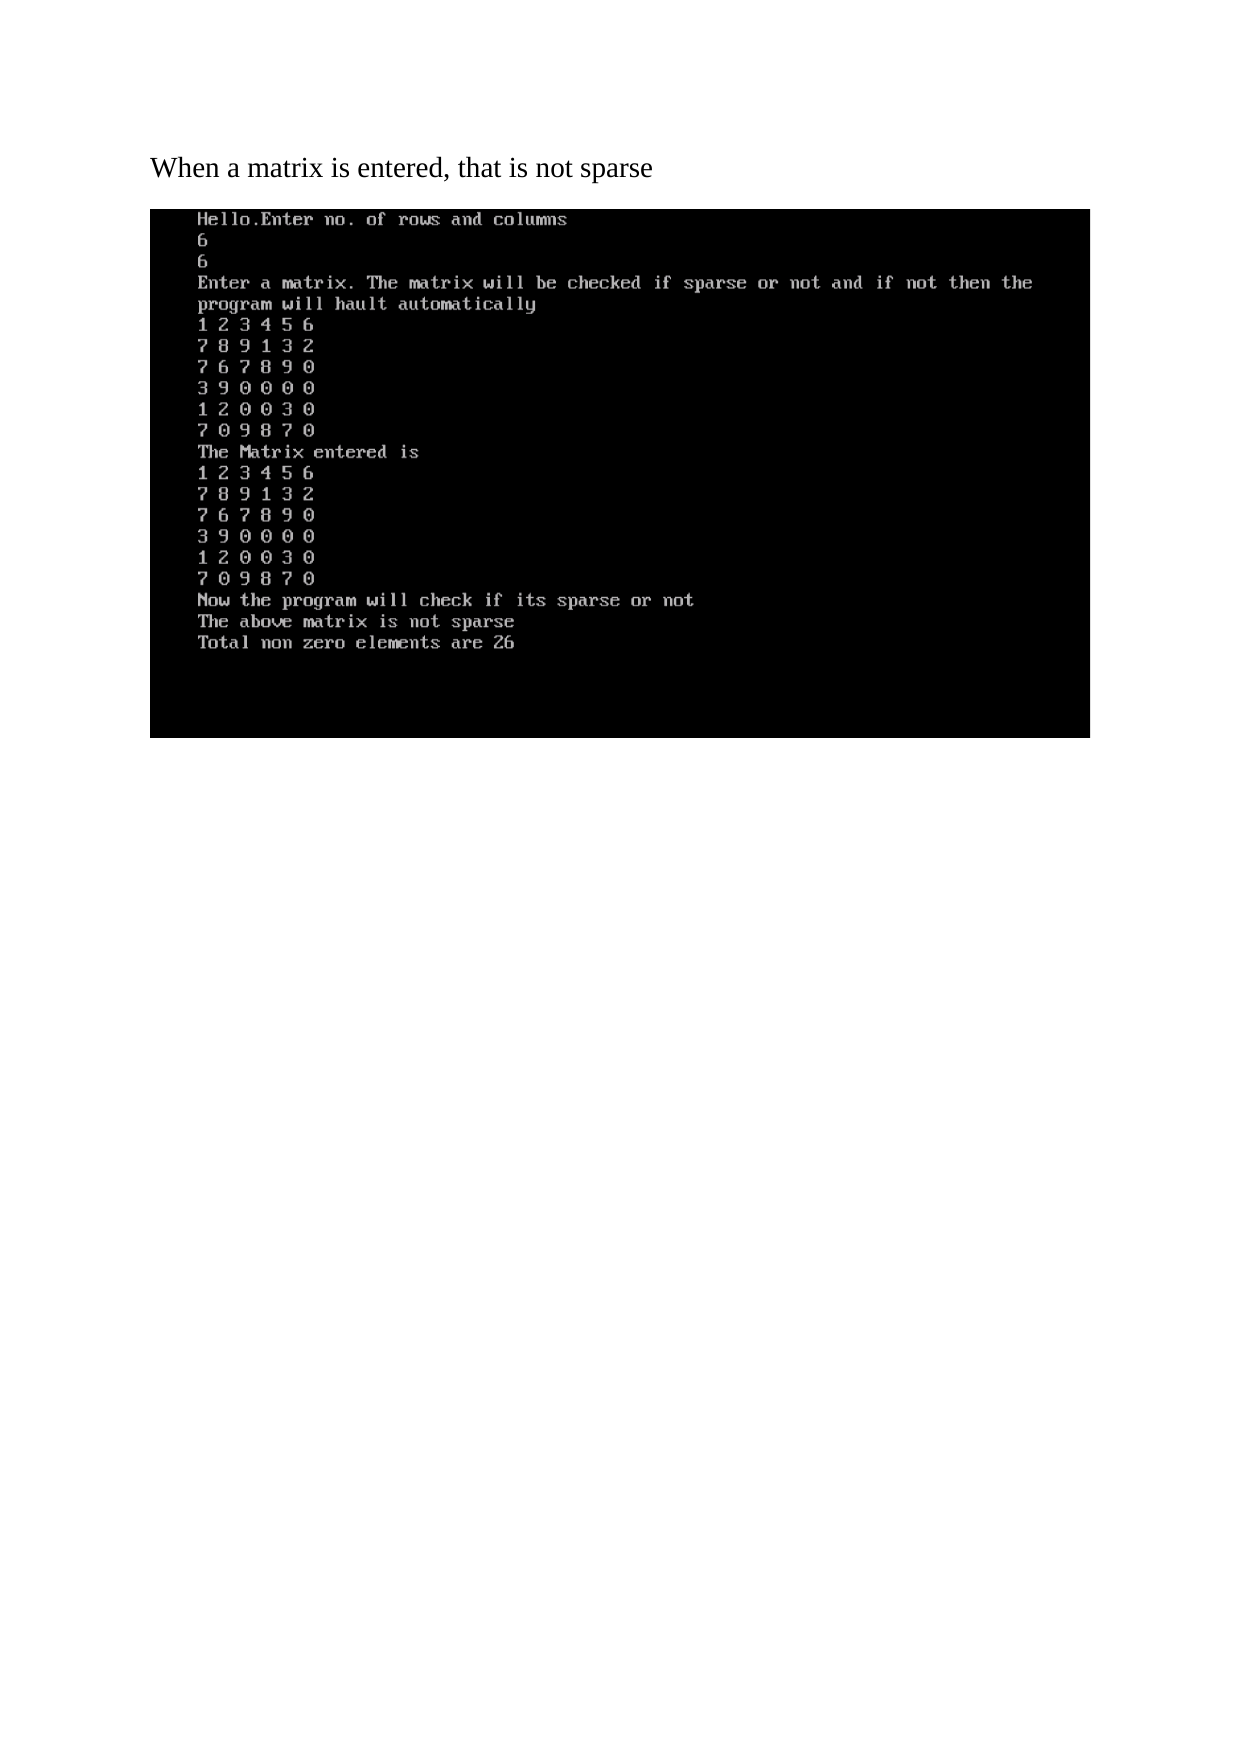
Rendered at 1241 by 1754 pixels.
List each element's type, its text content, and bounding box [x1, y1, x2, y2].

text When a matrix is entered, that is not sparse [150, 150, 1090, 183]
picture [150, 209, 1091, 738]
